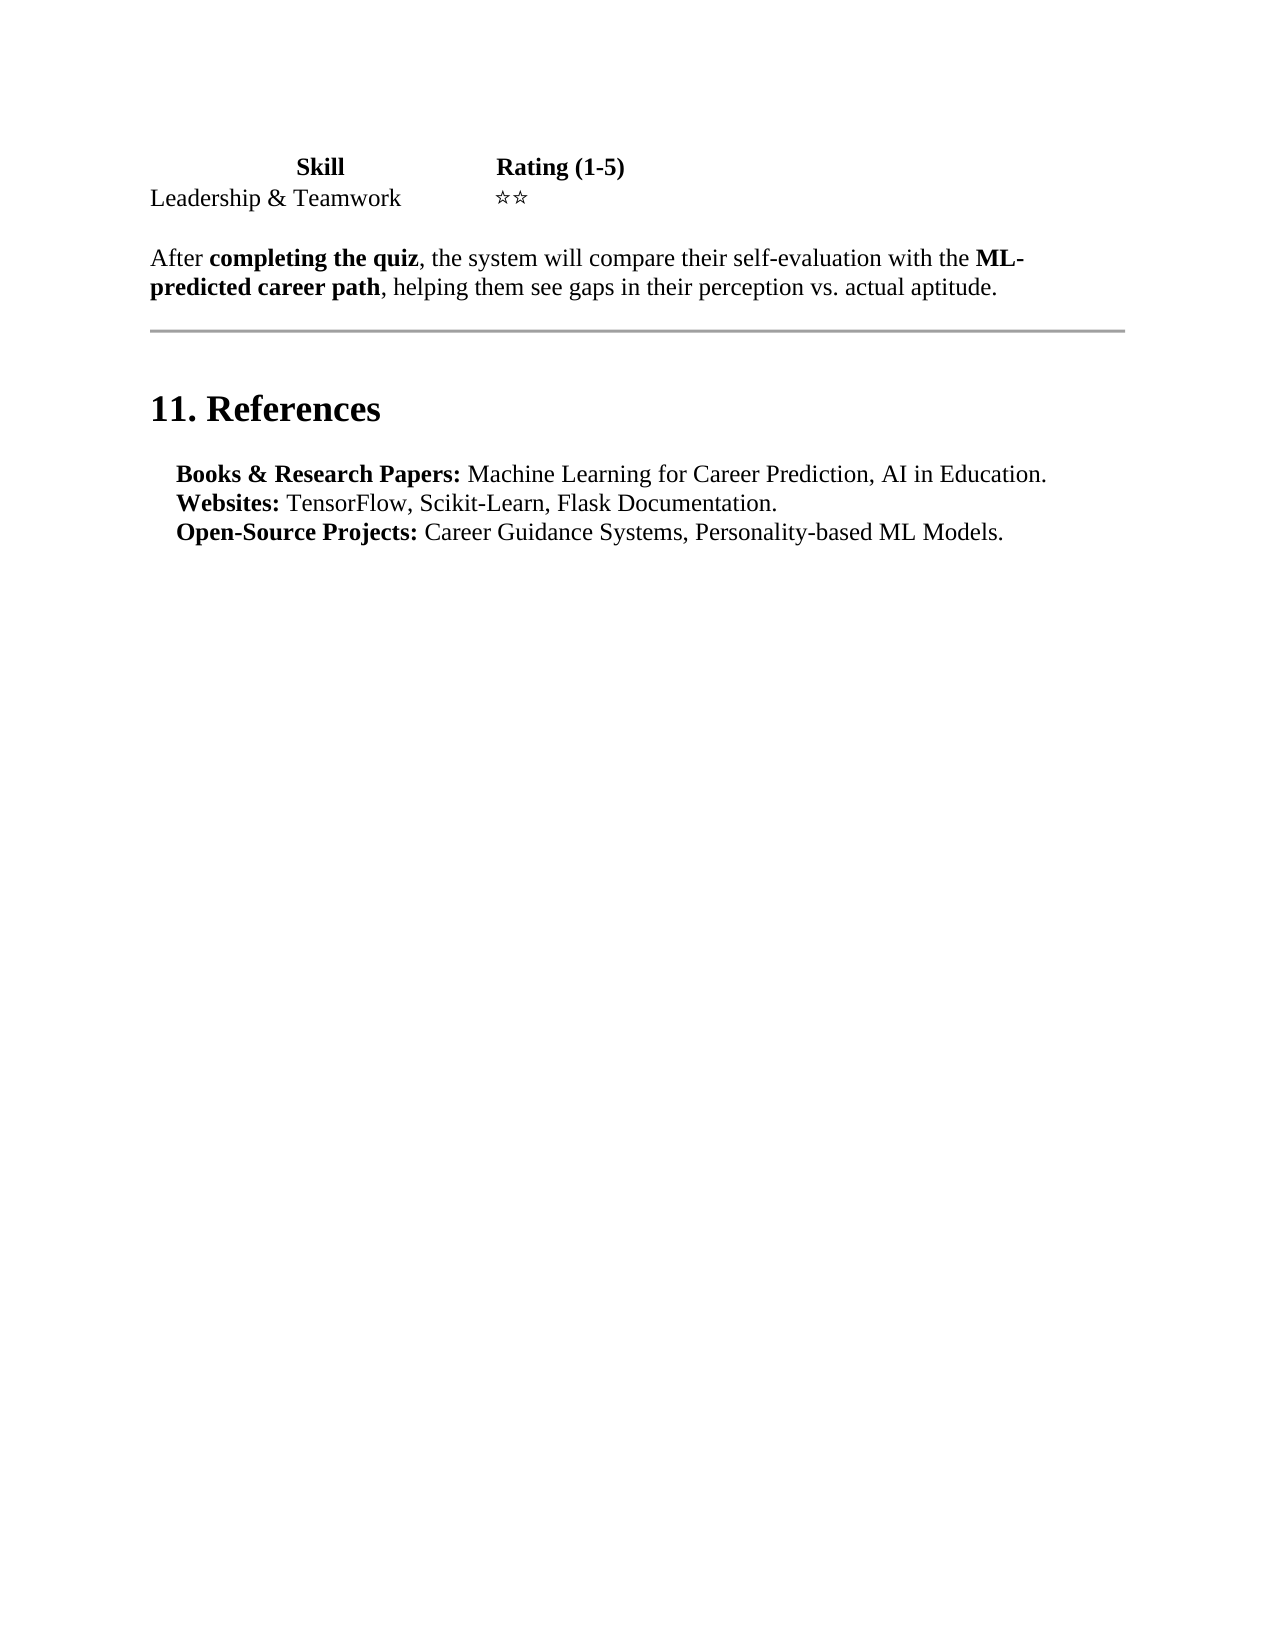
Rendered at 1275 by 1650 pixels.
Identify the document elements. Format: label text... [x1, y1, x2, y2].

text 🔹 Books & Research Papers: Machine Learning for Career Prediction, AI in Education. 🔹 Websites: TensorFlow, Scikit-Learn, Flask Documentation. 🔹 Open-Source Projects: Career Guidance Systems, Personality-based ML Models. [150, 459, 1125, 545]
table_header Rating (1-5) [492, 150, 629, 182]
text After completing the quiz, the system will compare their self-evaluation with the ML-predicted career path, helping them see gaps in their perception vs. actual aptitude. [150, 243, 1125, 300]
table_cell ⭐⭐ [492, 182, 629, 214]
table_cell Leadership & Teamwork [149, 182, 492, 214]
text 11. References [150, 387, 1125, 430]
table_header Skill [149, 150, 492, 182]
